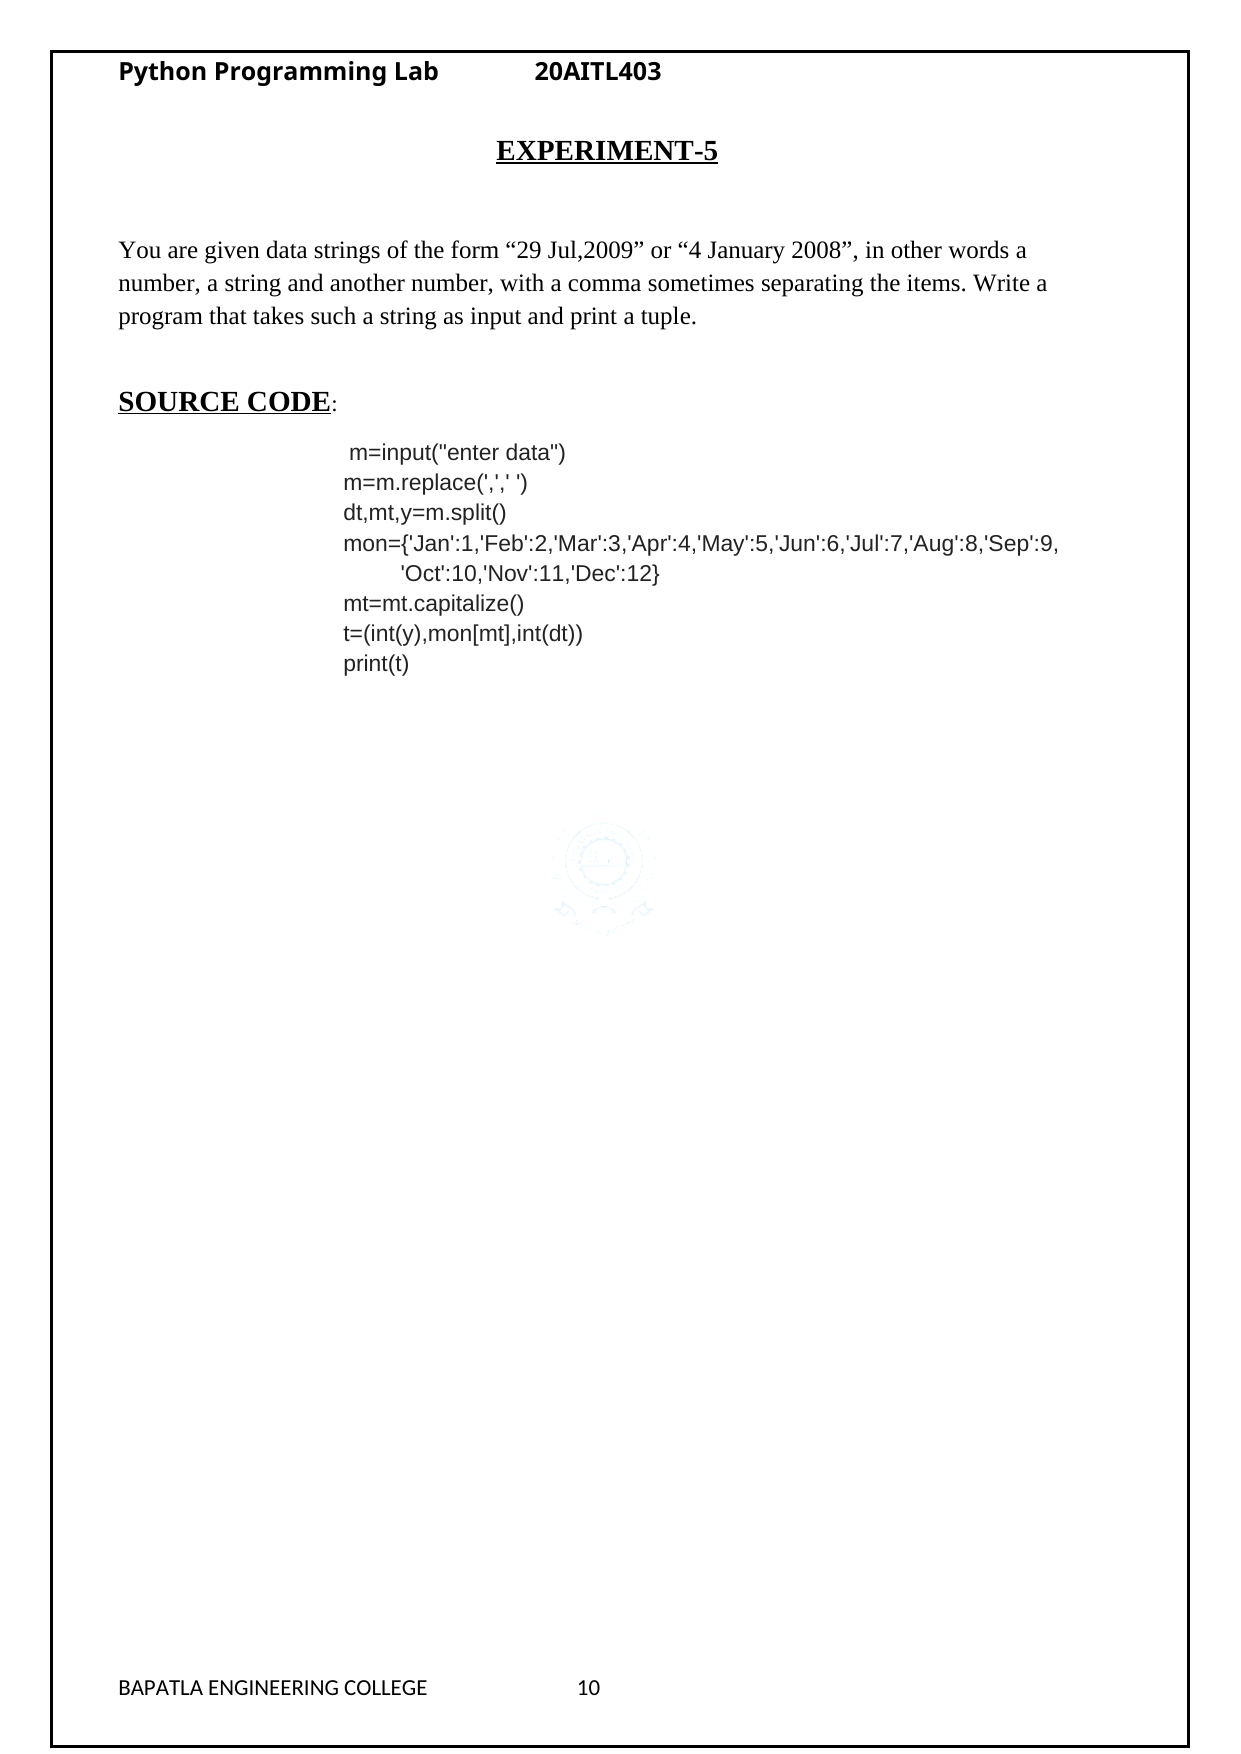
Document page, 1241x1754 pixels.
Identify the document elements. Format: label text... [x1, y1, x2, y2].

text m=input("enter data") m=m.replace(',',' ') dt,mt,y=m.split() mon={'Jan':1,'Feb':2,'Mar':3,'Apr':4,'May':5,'Jun':6,'Jul':7,'Aug':8,'Sep':9, 'Oct':10,'Nov':11,'Dec':12} mt=mt.capitalize() t=(int(y),mon[mt],int(dt)) print(t) [343, 439, 1090, 677]
text You are given data strings of the form “29 Jul,2009” or “4 January 2008”, in other words a number, a string and another number, with a comma sometimes separating the items. Write a program that takes such a string as input and print a tuple. [118, 235, 1090, 363]
text EXPERIMENT-5 [118, 133, 1090, 166]
text SOURCE CODE: [118, 384, 1090, 417]
